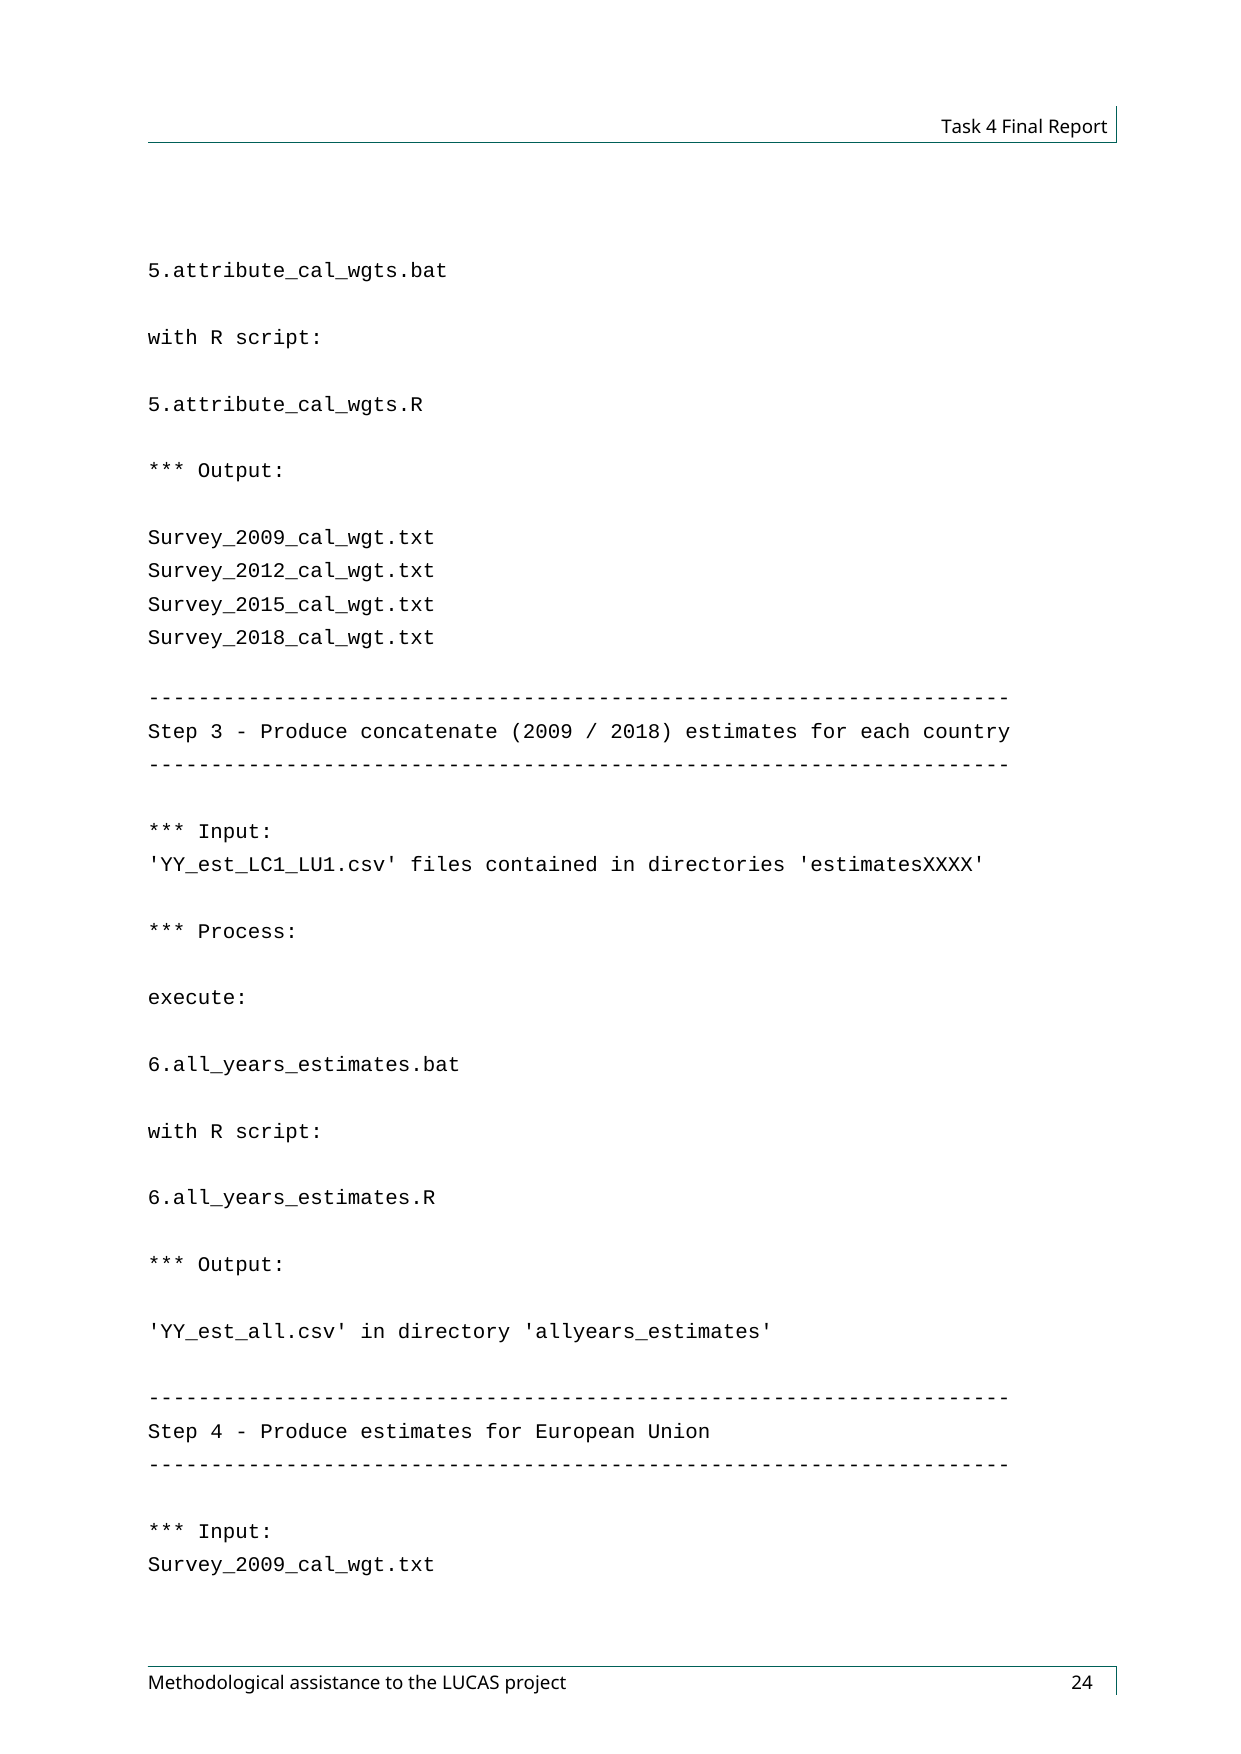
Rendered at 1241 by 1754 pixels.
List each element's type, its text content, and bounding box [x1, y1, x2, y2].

text Step 4 - Produce estimates for European Union [148, 1411, 1107, 1445]
text 5.attribute_cal_wgts.R [148, 384, 1107, 418]
text *** Output: [148, 1245, 1107, 1278]
text with R script: [148, 318, 1107, 351]
text *** Output: [148, 451, 1107, 484]
text with R script: [148, 1111, 1107, 1145]
text *** Process: [148, 911, 1107, 945]
text 6.all_years_estimates.bat [148, 1045, 1107, 1078]
text 6.all_years_estimates.R [148, 1178, 1107, 1211]
text Survey_2012_cal_wgt.txt [148, 551, 1107, 584]
text execute: [148, 978, 1107, 1011]
text 'YY_est_LC1_LU1.csv' files contained in directories 'estimatesXXXX' [148, 845, 1107, 878]
text *** Input: [148, 1511, 1107, 1545]
text Step 3 - Produce concatenate (2009 / 2018) estimates for each country [148, 711, 1107, 745]
text *** Input: [148, 811, 1107, 845]
text --------------------------------------------------------------------- [148, 745, 1107, 778]
text 5.attribute_cal_wgts.bat [148, 251, 1107, 284]
text --------------------------------------------------------------------- [148, 1445, 1107, 1478]
text Survey_2009_cal_wgt.txt [148, 518, 1107, 551]
text 'YY_est_all.csv' in directory 'allyears_estimates' [148, 1311, 1107, 1345]
text Survey_2009_cal_wgt.txt [148, 1545, 1107, 1578]
text --------------------------------------------------------------------- [148, 678, 1107, 711]
text Survey_2015_cal_wgt.txt [148, 584, 1107, 618]
text --------------------------------------------------------------------- [148, 1378, 1107, 1411]
text Survey_2018_cal_wgt.txt [148, 618, 1107, 651]
